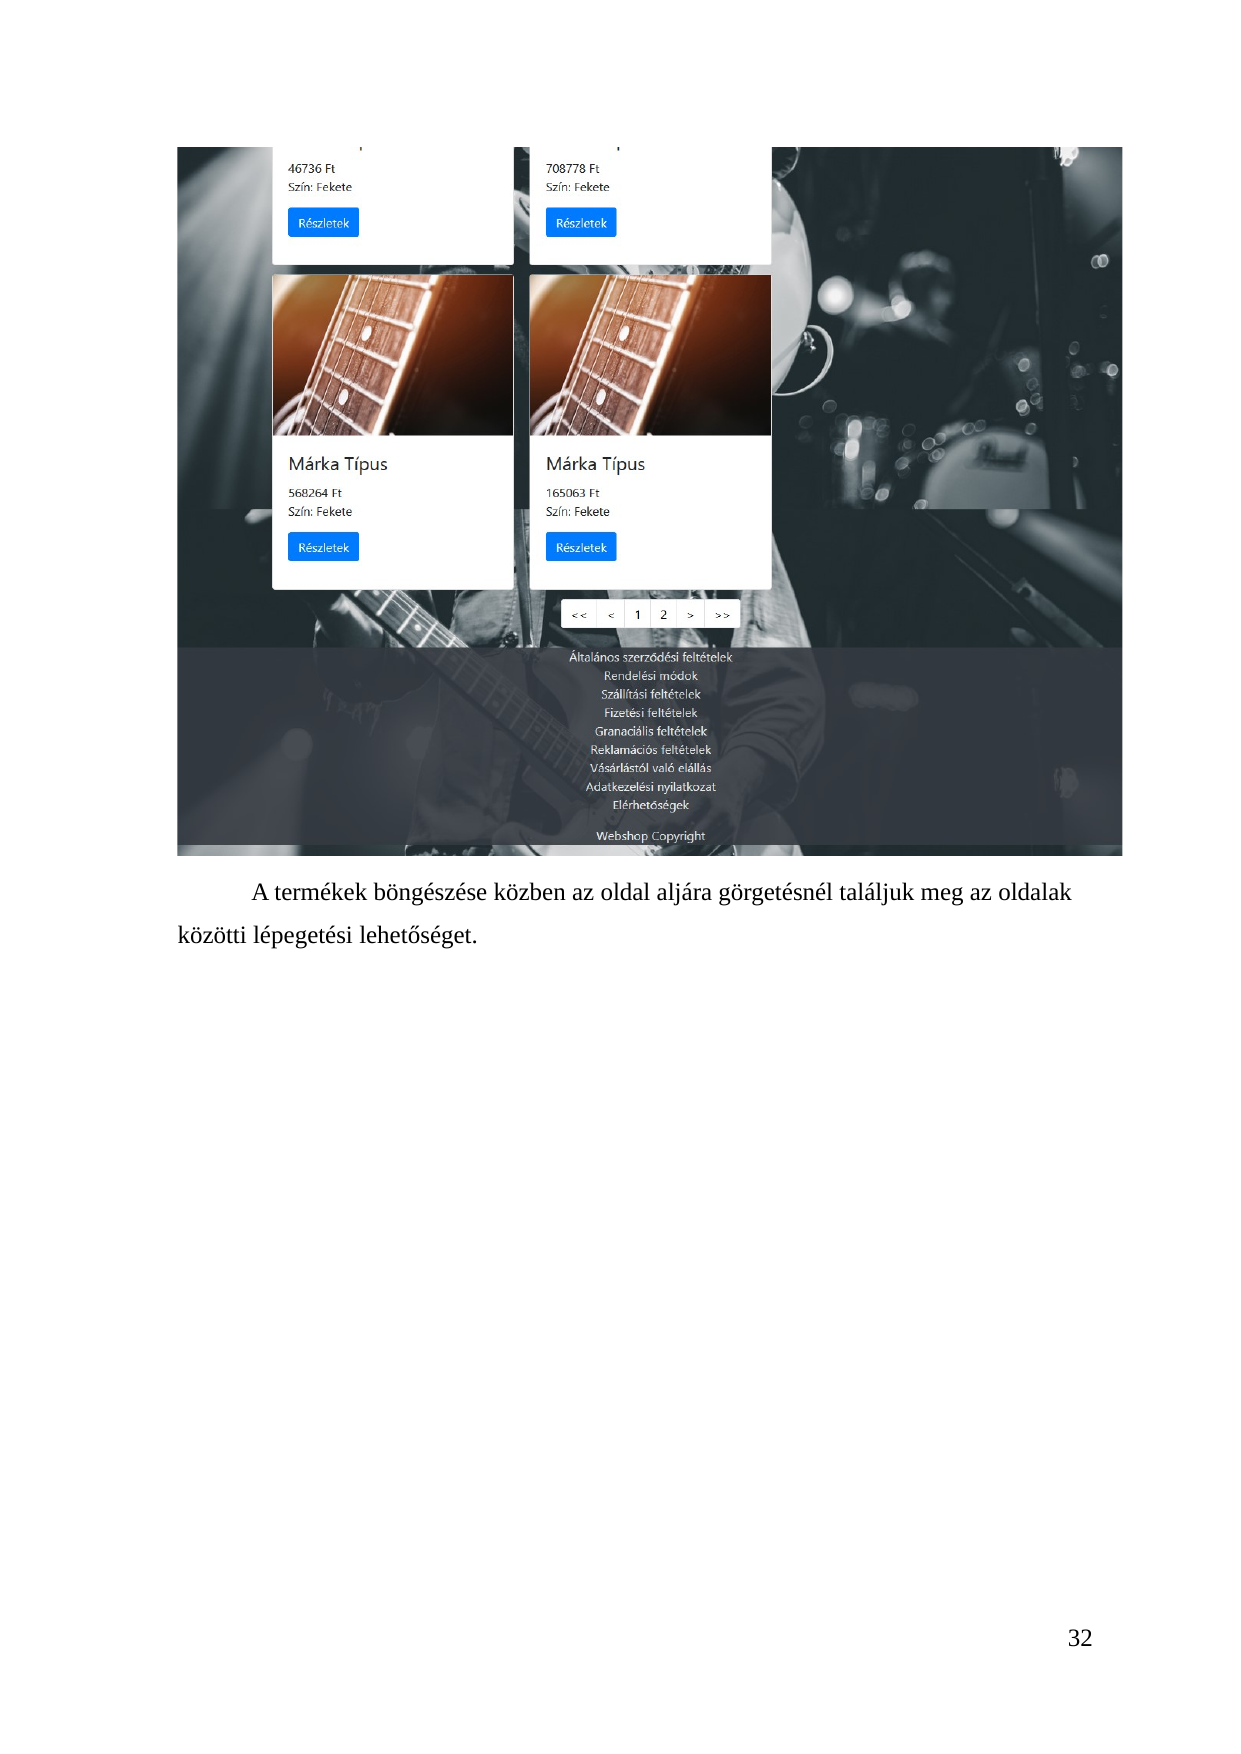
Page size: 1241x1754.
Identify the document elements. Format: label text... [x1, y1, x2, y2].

picture [177, 147, 1123, 856]
text A termékek böngészése közben az oldal aljára görgetésnél találjuk meg az oldalak közötti lépegetési lehetőséget. [177, 877, 1092, 949]
